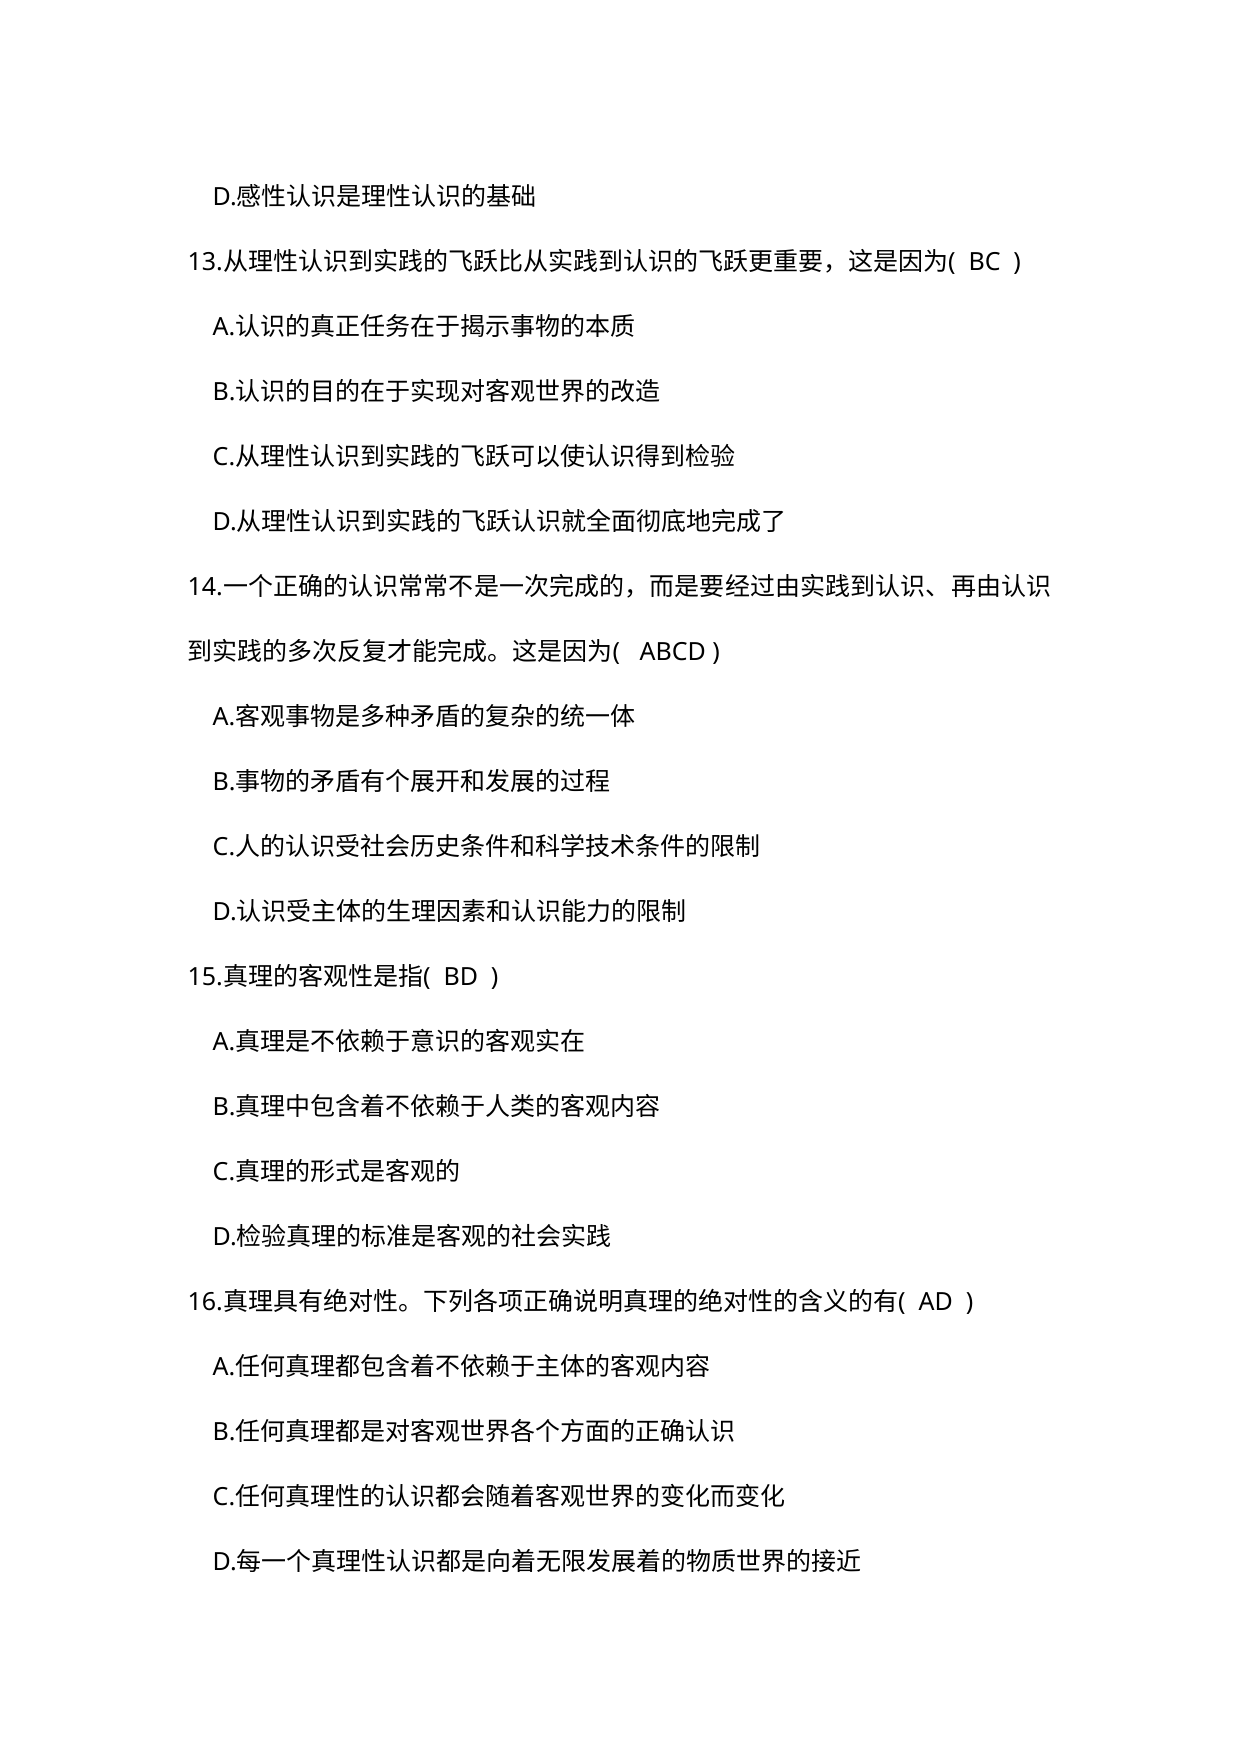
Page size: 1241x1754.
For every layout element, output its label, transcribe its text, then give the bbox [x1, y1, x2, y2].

text C.任何真理性的认识都会随着客观世界的变化而变化 [187, 1462, 1053, 1527]
text A.认识的真正任务在于揭示事物的本质 [187, 292, 1053, 357]
text B.事物的矛盾有个展开和发展的过程 [187, 747, 1053, 812]
text C.从理性认识到实践的飞跃可以使认识得到检验 [187, 422, 1053, 487]
text 13.从理性认识到实践的飞跃比从实践到认识的飞跃更重要，这是因为( BC ) [187, 227, 1053, 292]
text B.真理中包含着不依赖于人类的客观内容 [187, 1072, 1053, 1137]
text D.每一个真理性认识都是向着无限发展着的物质世界的接近 [187, 1527, 1053, 1592]
text D.从理性认识到实践的飞跃认识就全面彻底地完成了 [187, 487, 1053, 552]
text A.真理是不依赖于意识的客观实在 [187, 1007, 1053, 1072]
text 16.真理具有绝对性。下列各项正确说明真理的绝对性的含义的有( AD ) [187, 1267, 1053, 1332]
text 15.真理的客观性是指( BD ) [187, 942, 1053, 1007]
text A.任何真理都包含着不依赖于主体的客观内容 [187, 1332, 1053, 1397]
text C.人的认识受社会历史条件和科学技术条件的限制 [187, 812, 1053, 877]
text D.认识受主体的生理因素和认识能力的限制 [187, 877, 1053, 942]
text A.客观事物是多种矛盾的复杂的统一体 [187, 682, 1053, 747]
text B.认识的目的在于实现对客观世界的改造 [187, 357, 1053, 422]
text B.任何真理都是对客观世界各个方面的正确认识 [187, 1397, 1053, 1462]
text C.真理的形式是客观的 [187, 1137, 1053, 1202]
text D.感性认识是理性认识的基础 [187, 162, 1053, 227]
text D.检验真理的标准是客观的社会实践 [187, 1202, 1053, 1267]
text 14.一个正确的认识常常不是一次完成的，而是要经过由实践到认识、再由认识到实践的多次反复才能完成。这是因为( ABCD ) [187, 552, 1053, 682]
